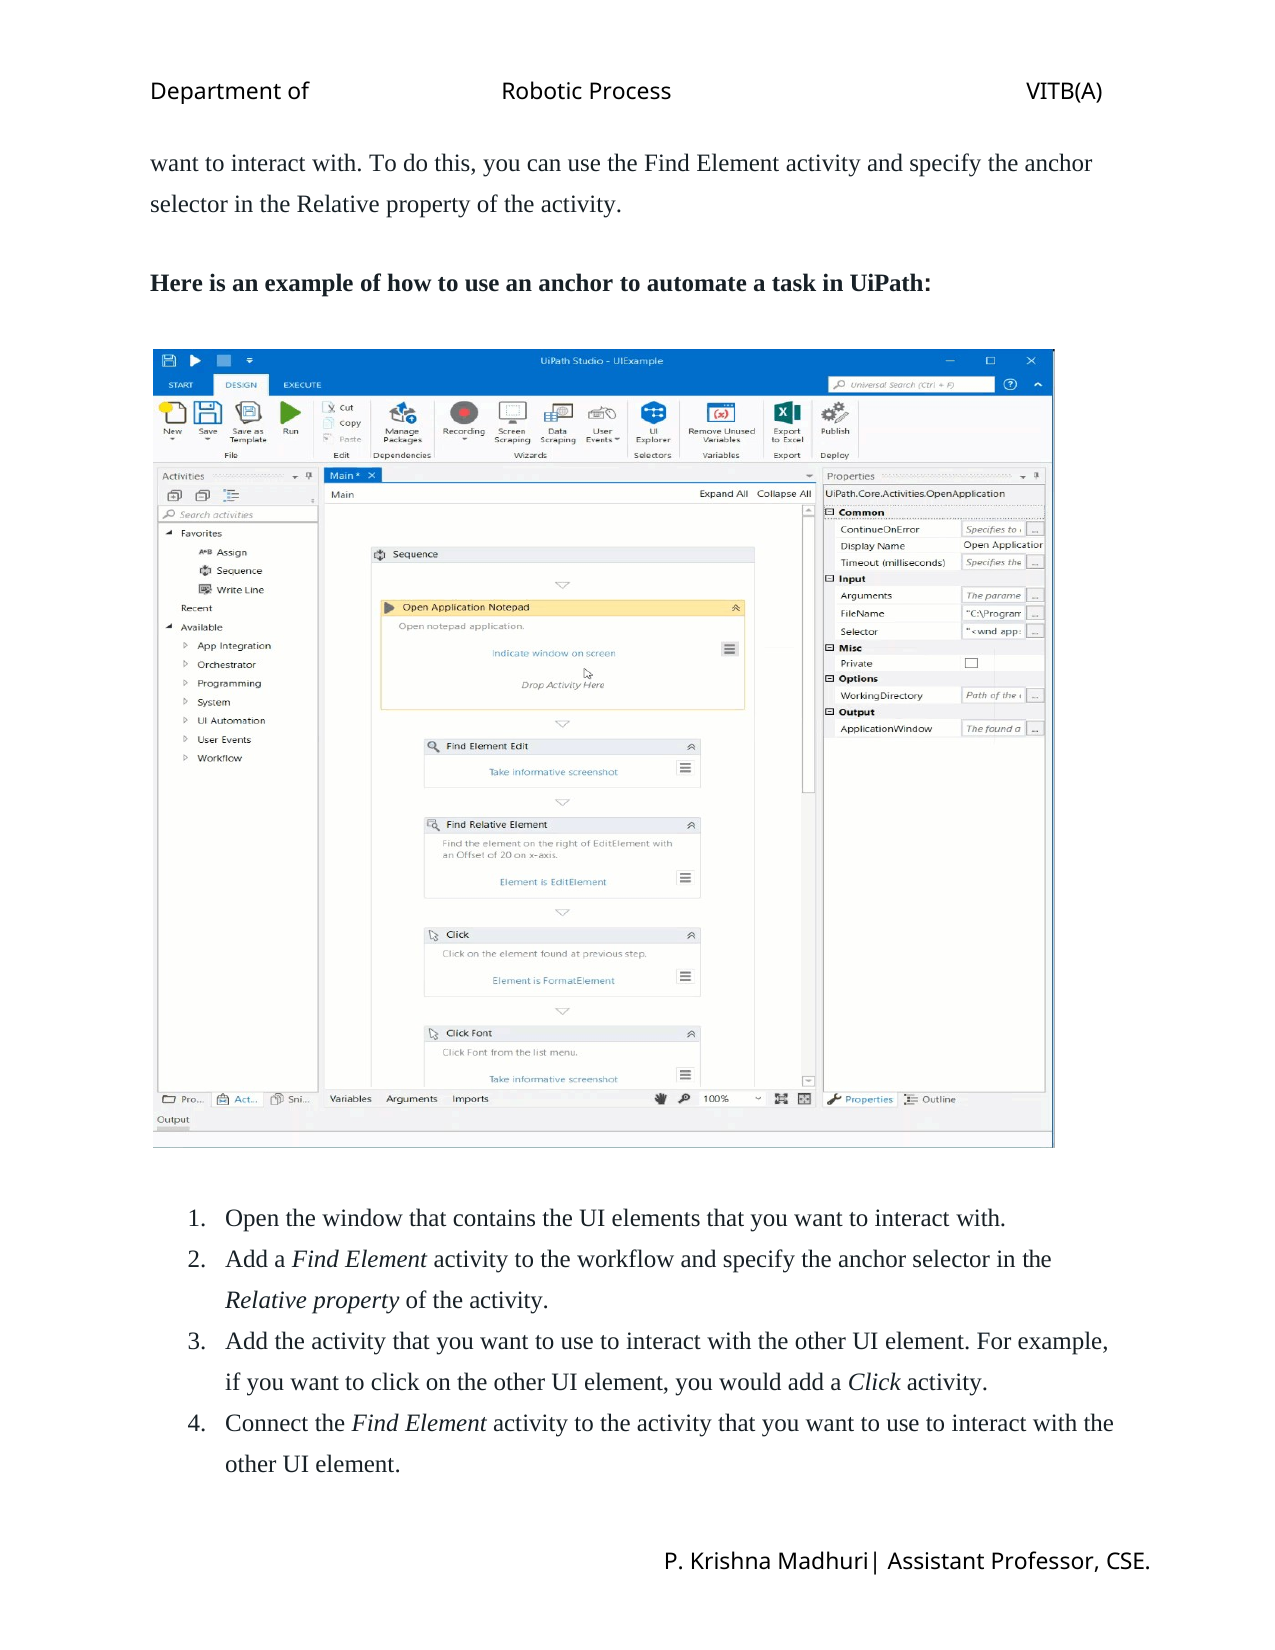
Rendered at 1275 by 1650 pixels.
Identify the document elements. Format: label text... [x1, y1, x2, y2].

list Add the activity that you want to use to interact with the other UI element. For example, if you want to click on the other UI element, you would add a Click activity. [187, 1326, 1108, 1396]
picture [153, 349, 1055, 1148]
text want to interact with. To do this, you can use the Find Element activity and specify the anchor selector in the Relative property of the activity. [150, 148, 1114, 218]
list Connect the Find Element activity to the activity that you want to use to interact with the other UI element. [187, 1408, 1114, 1478]
subtitle Here is an example of how to use an anchor to automate a task in UiPath: [150, 268, 1229, 296]
list Open the window that contains the UI elements that you want to interact with. [187, 1203, 1229, 1232]
text Relative property of the activity. [225, 1285, 1229, 1314]
list Add a Find Element activity to the workflow and specify the anchor selector in the [187, 1244, 1229, 1273]
